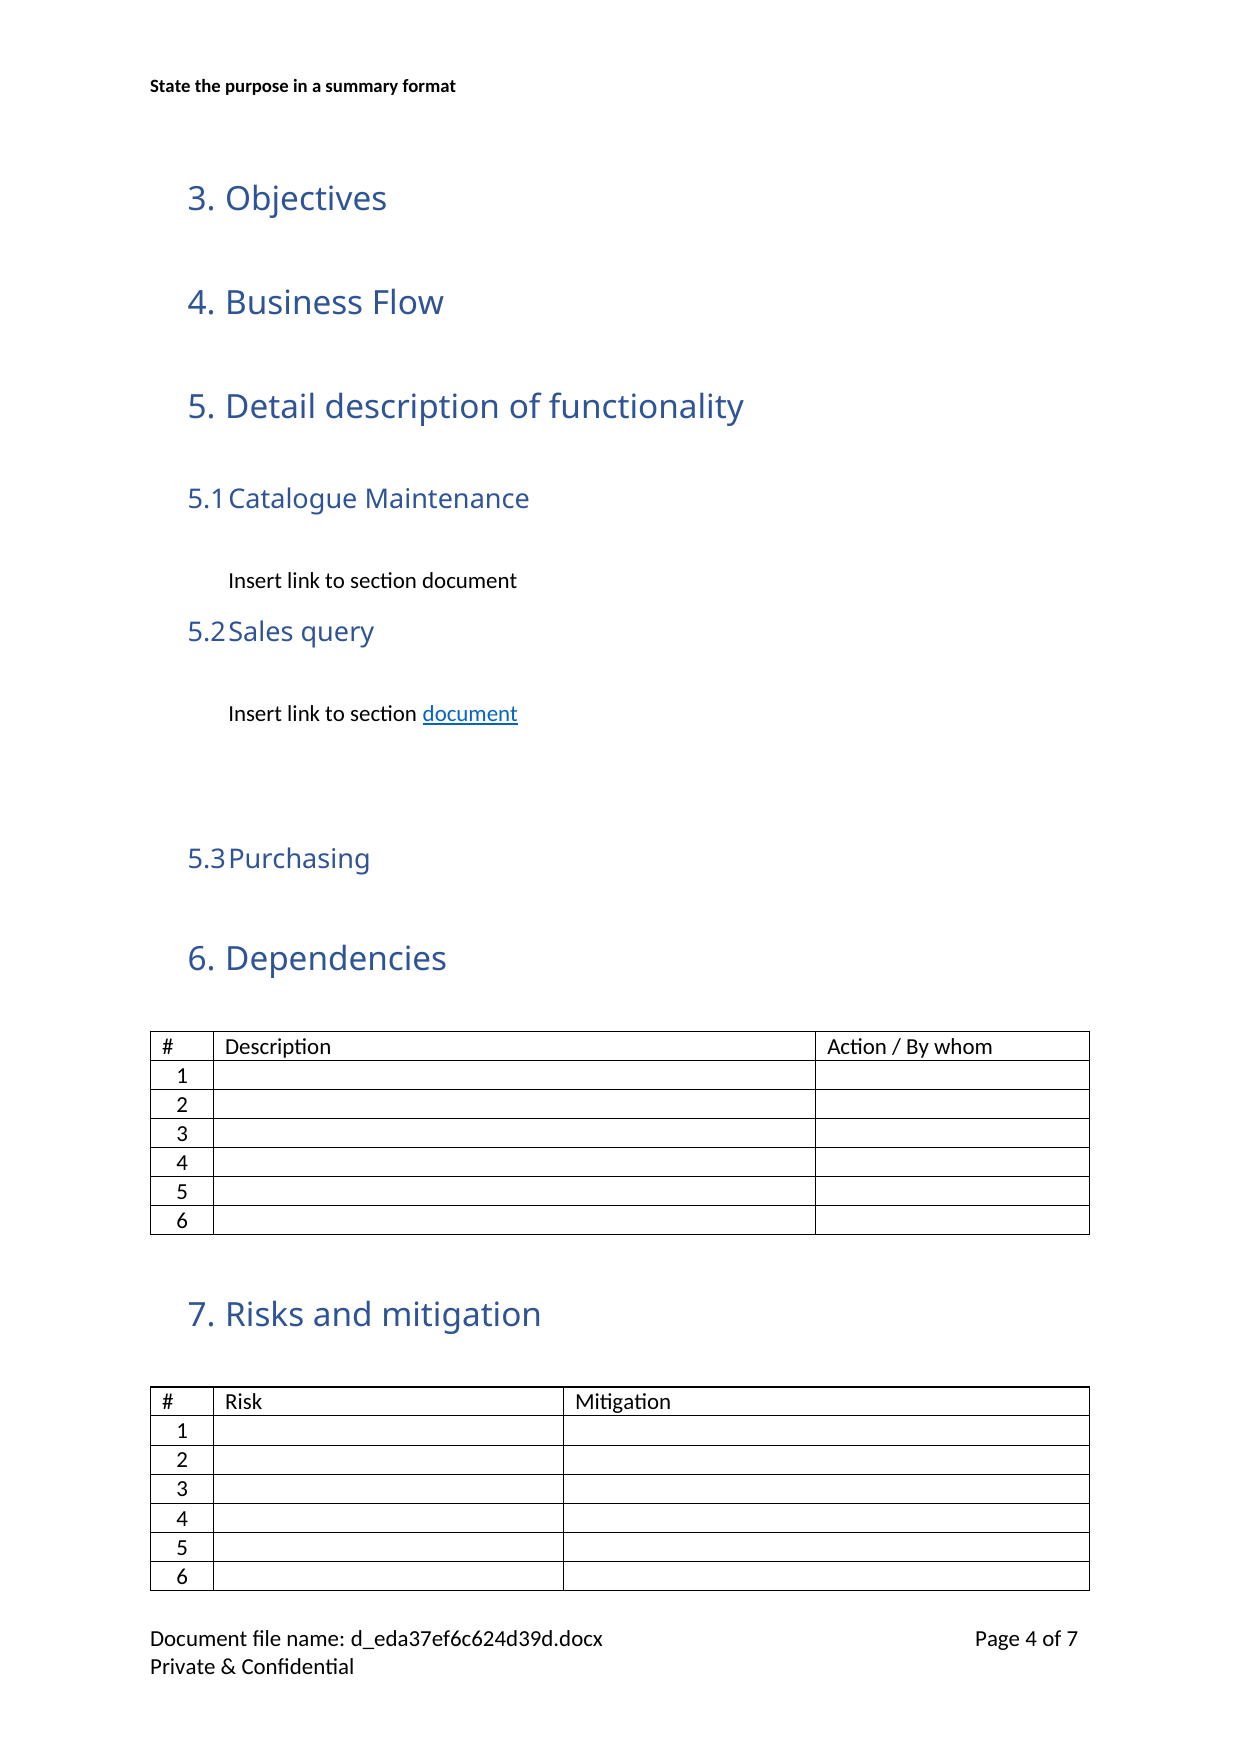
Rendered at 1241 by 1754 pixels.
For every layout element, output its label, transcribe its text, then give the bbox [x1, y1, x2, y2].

subtitle Objectives [187, 175, 1090, 220]
table_cell 2 [151, 1446, 213, 1473]
table_cell [214, 1504, 563, 1532]
table_cell 6 [151, 1206, 213, 1234]
subtitle Business Flow [187, 279, 1090, 324]
table_cell [214, 1206, 815, 1234]
table_cell [214, 1148, 815, 1176]
table_cell [214, 1416, 563, 1444]
table_cell [214, 1177, 815, 1205]
subtitle Detail description of functionality [187, 383, 1090, 429]
table_header Risk [214, 1388, 563, 1415]
table_cell 4 [151, 1504, 213, 1532]
table_cell [214, 1061, 815, 1089]
table_cell 2 [151, 1090, 213, 1118]
table_cell [564, 1475, 1089, 1503]
table_cell [214, 1533, 563, 1561]
table_cell [564, 1562, 1089, 1590]
table_cell [564, 1416, 1089, 1444]
table_cell [214, 1446, 563, 1473]
table_header Description [214, 1032, 815, 1060]
text Insert link to section document [228, 699, 1090, 727]
table_cell [214, 1475, 563, 1503]
table_cell [564, 1504, 1089, 1532]
table_cell [214, 1562, 563, 1590]
table_cell [564, 1533, 1089, 1561]
table_cell 4 [151, 1148, 213, 1176]
table_header Action / By whom [816, 1032, 1089, 1060]
table_cell 3 [151, 1475, 213, 1503]
subtitle Purchasing [187, 840, 1090, 877]
table_cell [564, 1446, 1089, 1473]
table_cell 1 [151, 1416, 213, 1444]
table_header # [151, 1032, 213, 1060]
table_cell [816, 1148, 1089, 1176]
table_cell 3 [151, 1119, 213, 1147]
table_cell 1 [151, 1061, 213, 1089]
subtitle Risks and mitigation [187, 1291, 1090, 1336]
table_cell [816, 1177, 1089, 1205]
table_header Mitigation [564, 1388, 1089, 1415]
subtitle Sales query [187, 613, 1090, 649]
table_cell [214, 1119, 815, 1147]
table_cell [816, 1090, 1089, 1118]
subtitle Dependencies [187, 935, 1090, 980]
table_cell [816, 1206, 1089, 1234]
table_cell [816, 1119, 1089, 1147]
table_cell 6 [151, 1562, 213, 1590]
table_cell [816, 1061, 1089, 1089]
table_header # [151, 1388, 213, 1415]
table_cell 5 [151, 1177, 213, 1205]
table_cell [214, 1090, 815, 1118]
table_cell 5 [151, 1533, 213, 1561]
text Insert link to section document [228, 566, 1090, 594]
subtitle Catalogue Maintenance [187, 479, 1090, 516]
